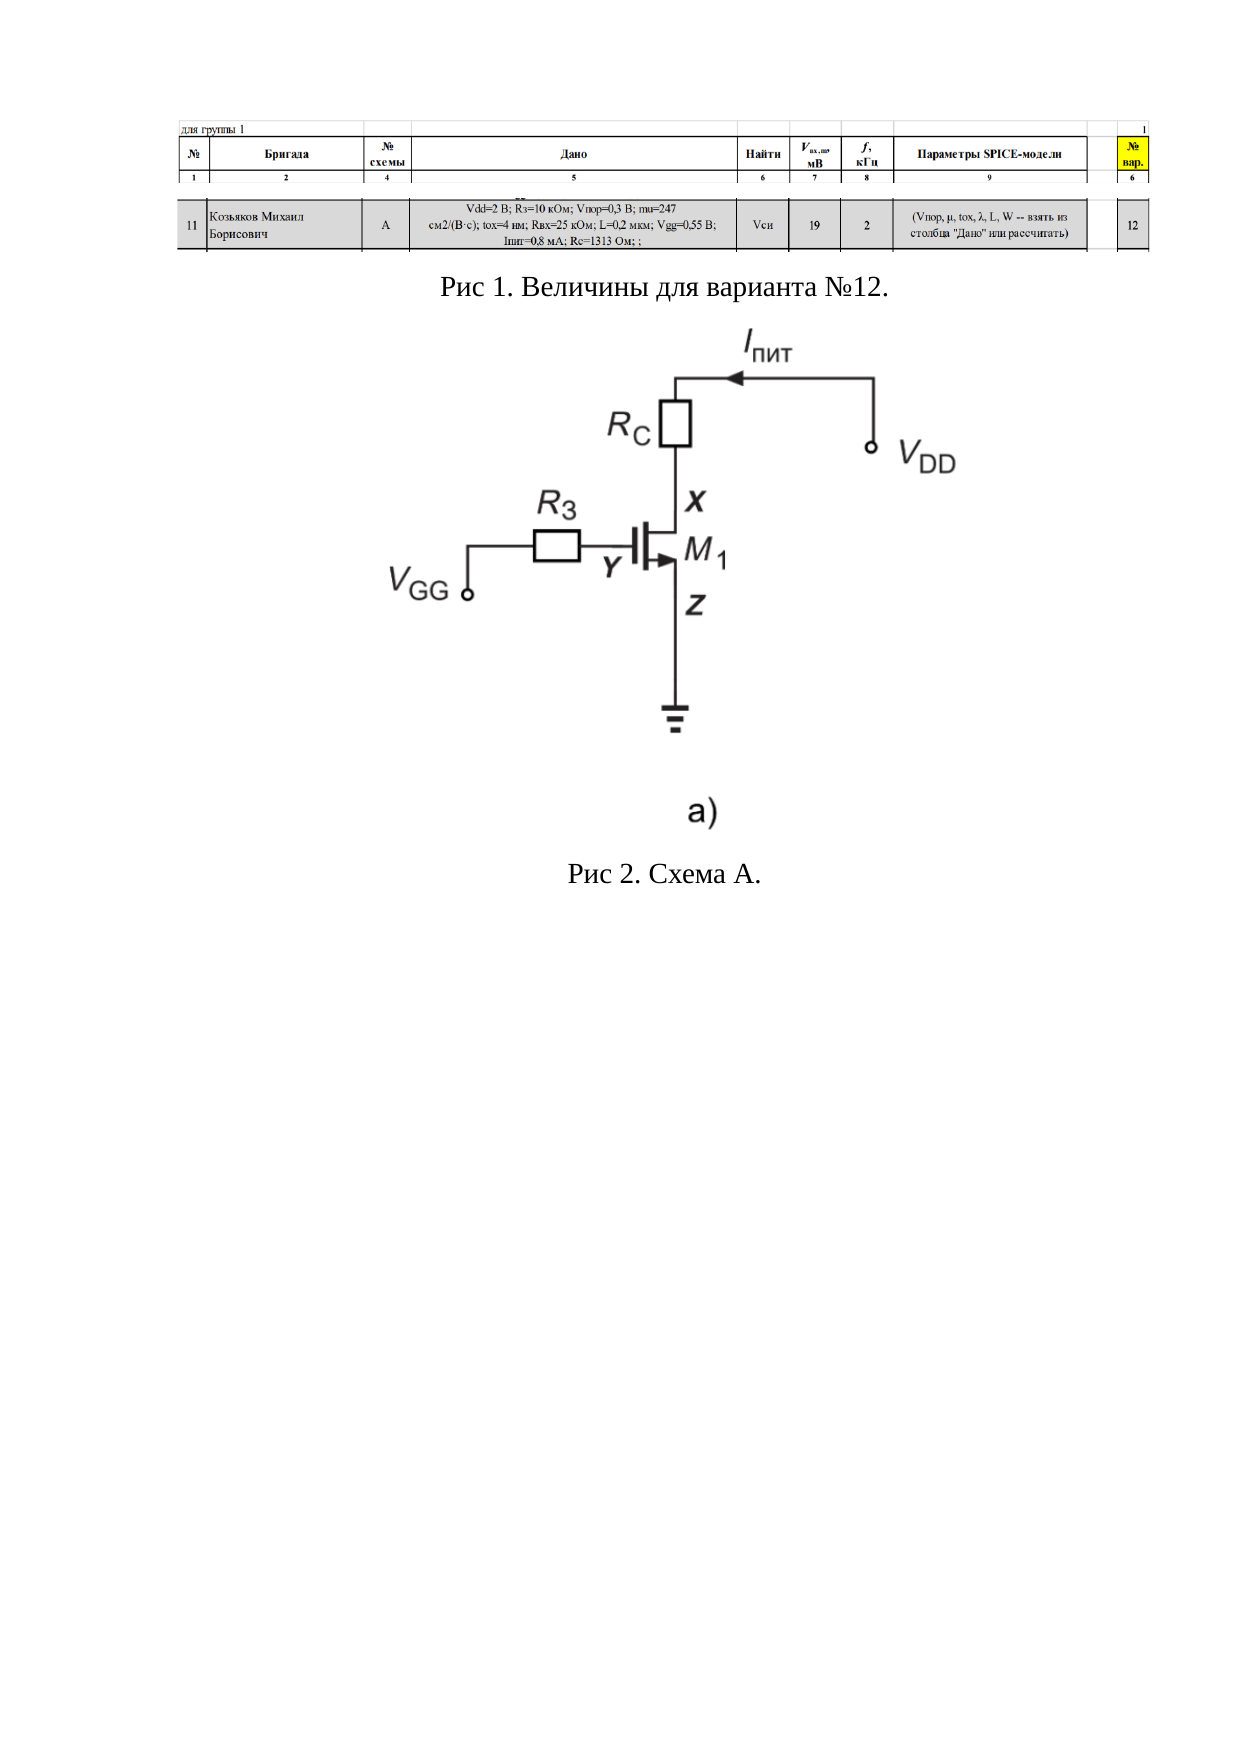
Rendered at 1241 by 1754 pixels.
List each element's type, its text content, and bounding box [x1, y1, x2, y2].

text Рис 2. Схема А. [177, 856, 1152, 890]
picture [177, 118, 1152, 183]
picture [342, 318, 987, 857]
text Рис 1. Величины для варианта №12. [177, 269, 1152, 302]
picture [177, 198, 1152, 252]
